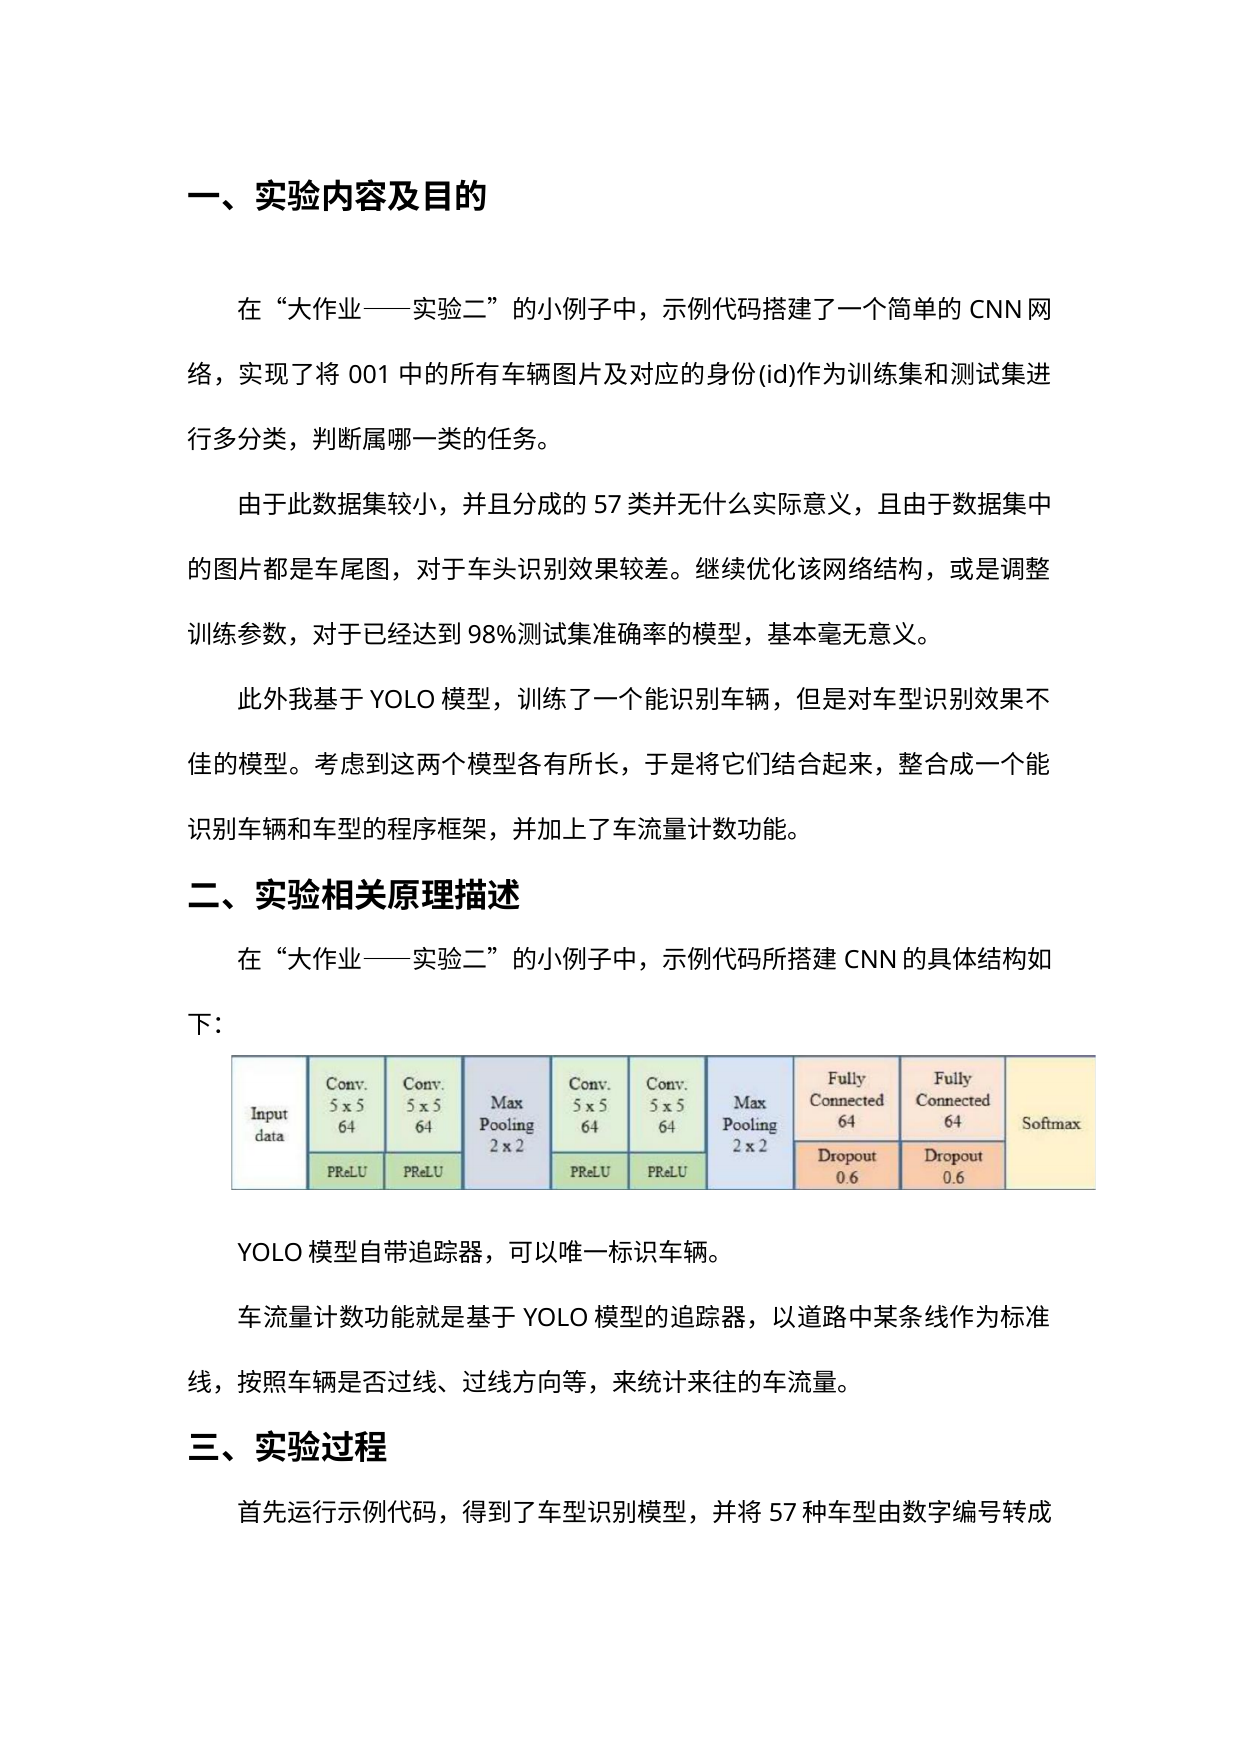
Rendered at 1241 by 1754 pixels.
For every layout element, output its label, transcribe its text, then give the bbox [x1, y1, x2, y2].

text 车流量计数功能就是基于YOLO模型的追踪器，以道路中某条线作为标准线，按照车辆是否过线、过线方向等，来统计来往的车流量。 [187, 1283, 1053, 1413]
text 此外我基于YOLO模型，训练了一个能识别车辆，但是对车型识别效果不佳的模型。考虑到这两个模型各有所长，于是将它们结合起来，整合成一个能识别车辆和车型的程序框架，并加上了车流量计数功能。 [187, 665, 1053, 860]
text 在“大作业——实验二”的小例子中，示例代码所搭建CNN的具体结构如下： [187, 925, 1053, 1055]
text 三、实验过程 [187, 1413, 1053, 1478]
text 一、实验内容及目的 [187, 162, 1053, 227]
picture [231, 1055, 1096, 1190]
text YOLO模型自带追踪器，可以唯一标识车辆。 [187, 1218, 1053, 1283]
text 二、实验相关原理描述 [187, 860, 1053, 925]
text 在“大作业——实验二”的小例子中，示例代码搭建了一个简单的CNN网络，实现了将 001 中的所有车辆图片及对应的身份(id)作为训练集和测试集进行多分类，判断属哪一类的任务。 [187, 275, 1053, 470]
text 由于此数据集较小，并且分成的57类并无什么实际意义，且由于数据集中的图片都是车尾图，对于车头识别效果较差。继续优化该网络结构，或是调整训练参数，对于已经达到98%测试集准确率的模型，基本毫无意义。 [187, 470, 1053, 665]
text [187, 1478, 1053, 1543]
